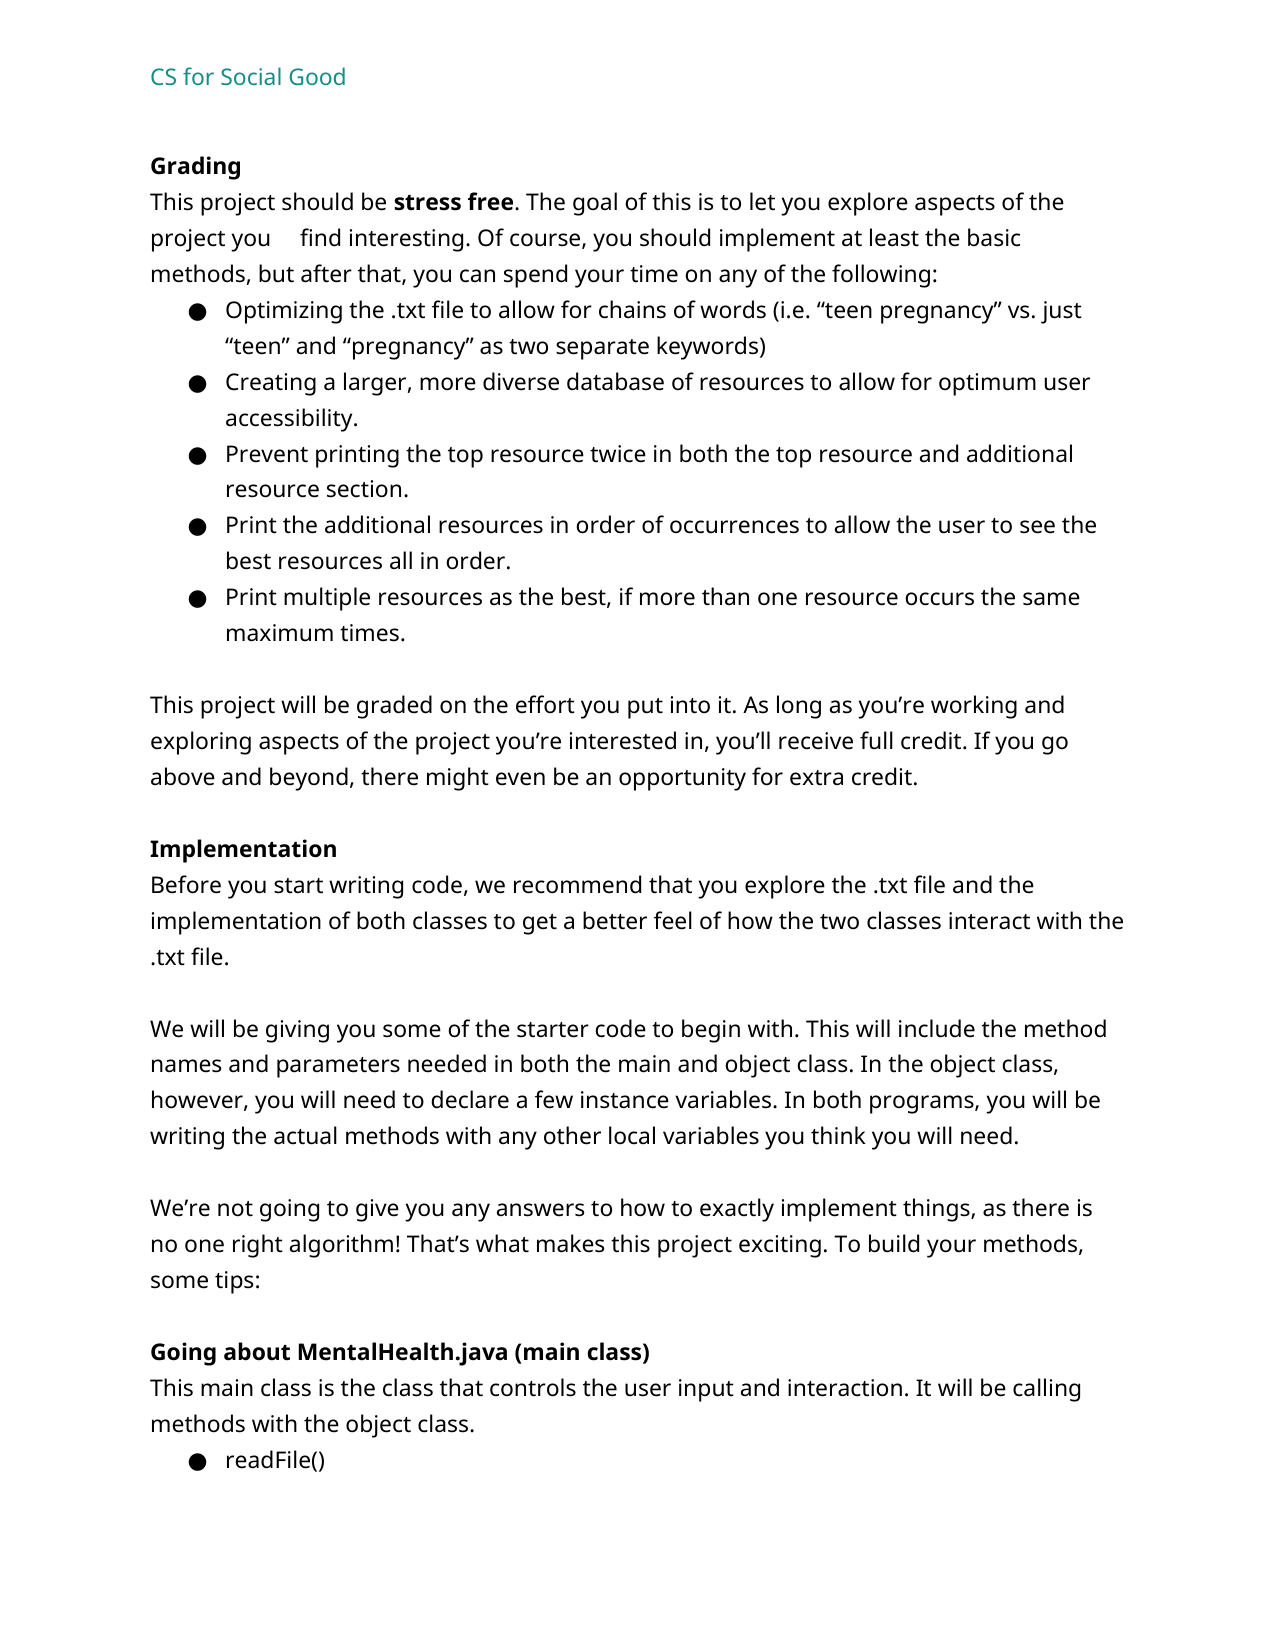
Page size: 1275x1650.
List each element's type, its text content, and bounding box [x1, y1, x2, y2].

list Optimizing the .txt file to allow for chains of words (i.e. “teen pregnancy” vs. just “teen” and “pregnancy” as two separate keywords) [187, 294, 1125, 361]
text Implementation [150, 833, 1125, 864]
text This project will be graded on the effort you put into it. As long as you’re working and exploring aspects of the project you’re interested in, you’ll receive full credit. If you go above and beyond, there might even be an opportunity for extra credit. [150, 689, 1125, 792]
text We will be giving you some of the starter code to begin with. This will include the method names and parameters needed in both the main and object class. In the object class, however, you will need to declare a few instance variables. In both programs, you will be writing the actual methods with any other local variables you think you will need. [150, 1012, 1125, 1152]
list Print the additional resources in order of occurrences to allow the user to see the best resources all in order. [187, 509, 1125, 577]
text This project should be stress free. The goal of this is to let you explore aspects of the project you find interesting. Of course, you should implement at least the basic methods, but after that, you can spend your time on any of the following: [150, 186, 1125, 289]
text Grading [150, 150, 1125, 181]
list readFile() [187, 1444, 1125, 1475]
text Going about MentalHealth.java (main class) [150, 1336, 1125, 1367]
text Before you start writing code, we recommend that you explore the .txt file and the implementation of both classes to get a better feel of how the two classes interact with the .txt file. [150, 869, 1125, 972]
list Prevent printing the top resource twice in both the top resource and additional resource section. [187, 437, 1125, 505]
text This main class is the class that controls the user input and interaction. It will be calling methods with the object class. [150, 1372, 1125, 1439]
text We’re not going to give you any answers to how to exactly implement things, as there is no one right algorithm! That’s what makes this project exciting. To build your methods, some tips: [150, 1192, 1125, 1295]
list Print multiple resources as the best, if more than one resource occurs the same maximum times. [187, 581, 1125, 648]
list Creating a larger, more diverse database of resources to allow for optimum user accessibility. [187, 366, 1125, 433]
